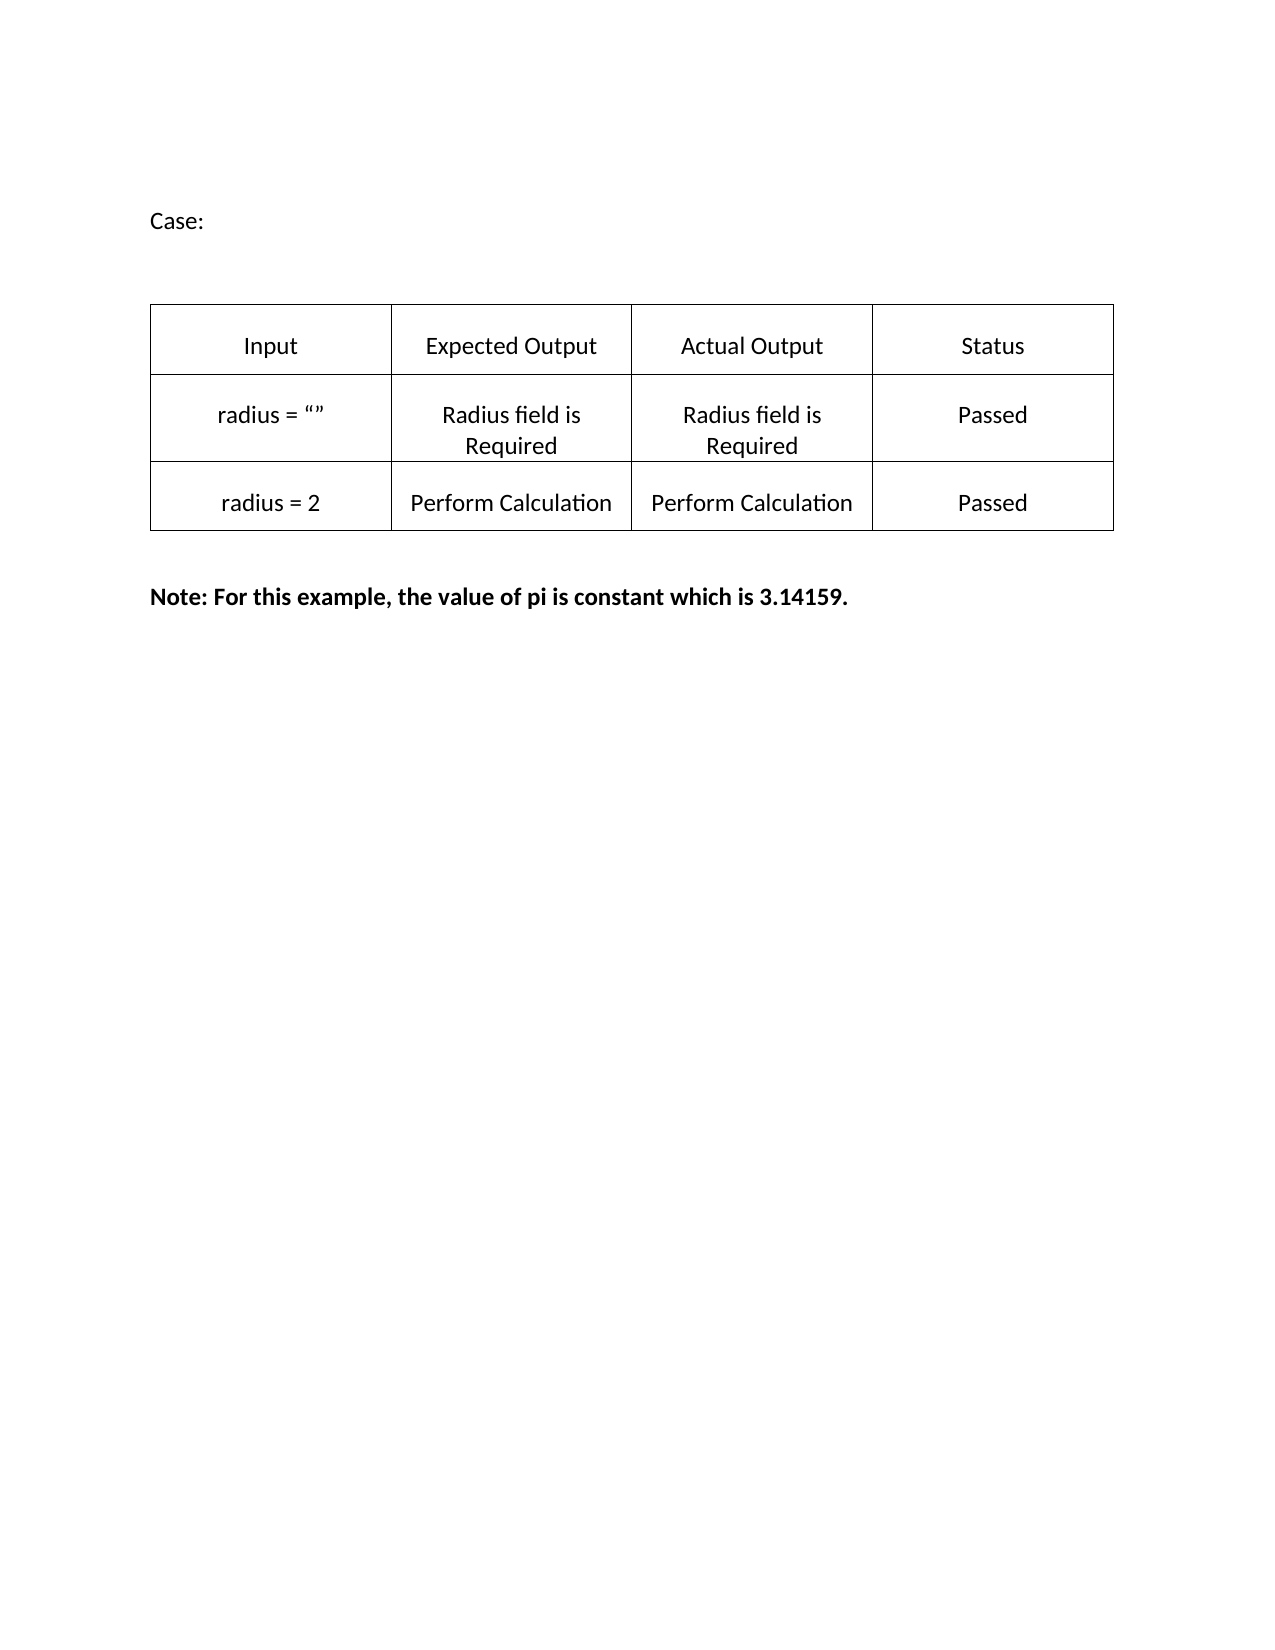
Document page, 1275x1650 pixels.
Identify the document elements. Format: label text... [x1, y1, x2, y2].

table_cell radius = “” [151, 375, 391, 461]
table_cell Passed [873, 462, 1113, 530]
table_cell radius = 2 [151, 462, 391, 530]
table_cell Perform Calculation [632, 462, 872, 530]
table_header Status [873, 305, 1113, 374]
table_cell Radius field is Required [632, 375, 872, 461]
text Case: [150, 205, 1125, 236]
table_header Input [151, 305, 391, 374]
text Note: For this example, the value of pi is constant which is 3.14159. [150, 581, 1125, 611]
table_header Actual Output [632, 305, 872, 374]
table_cell Perform Calculation [392, 462, 631, 530]
table_cell Radius field is Required [392, 375, 631, 461]
table_header Expected Output [392, 305, 631, 374]
table_cell Passed [873, 375, 1113, 461]
